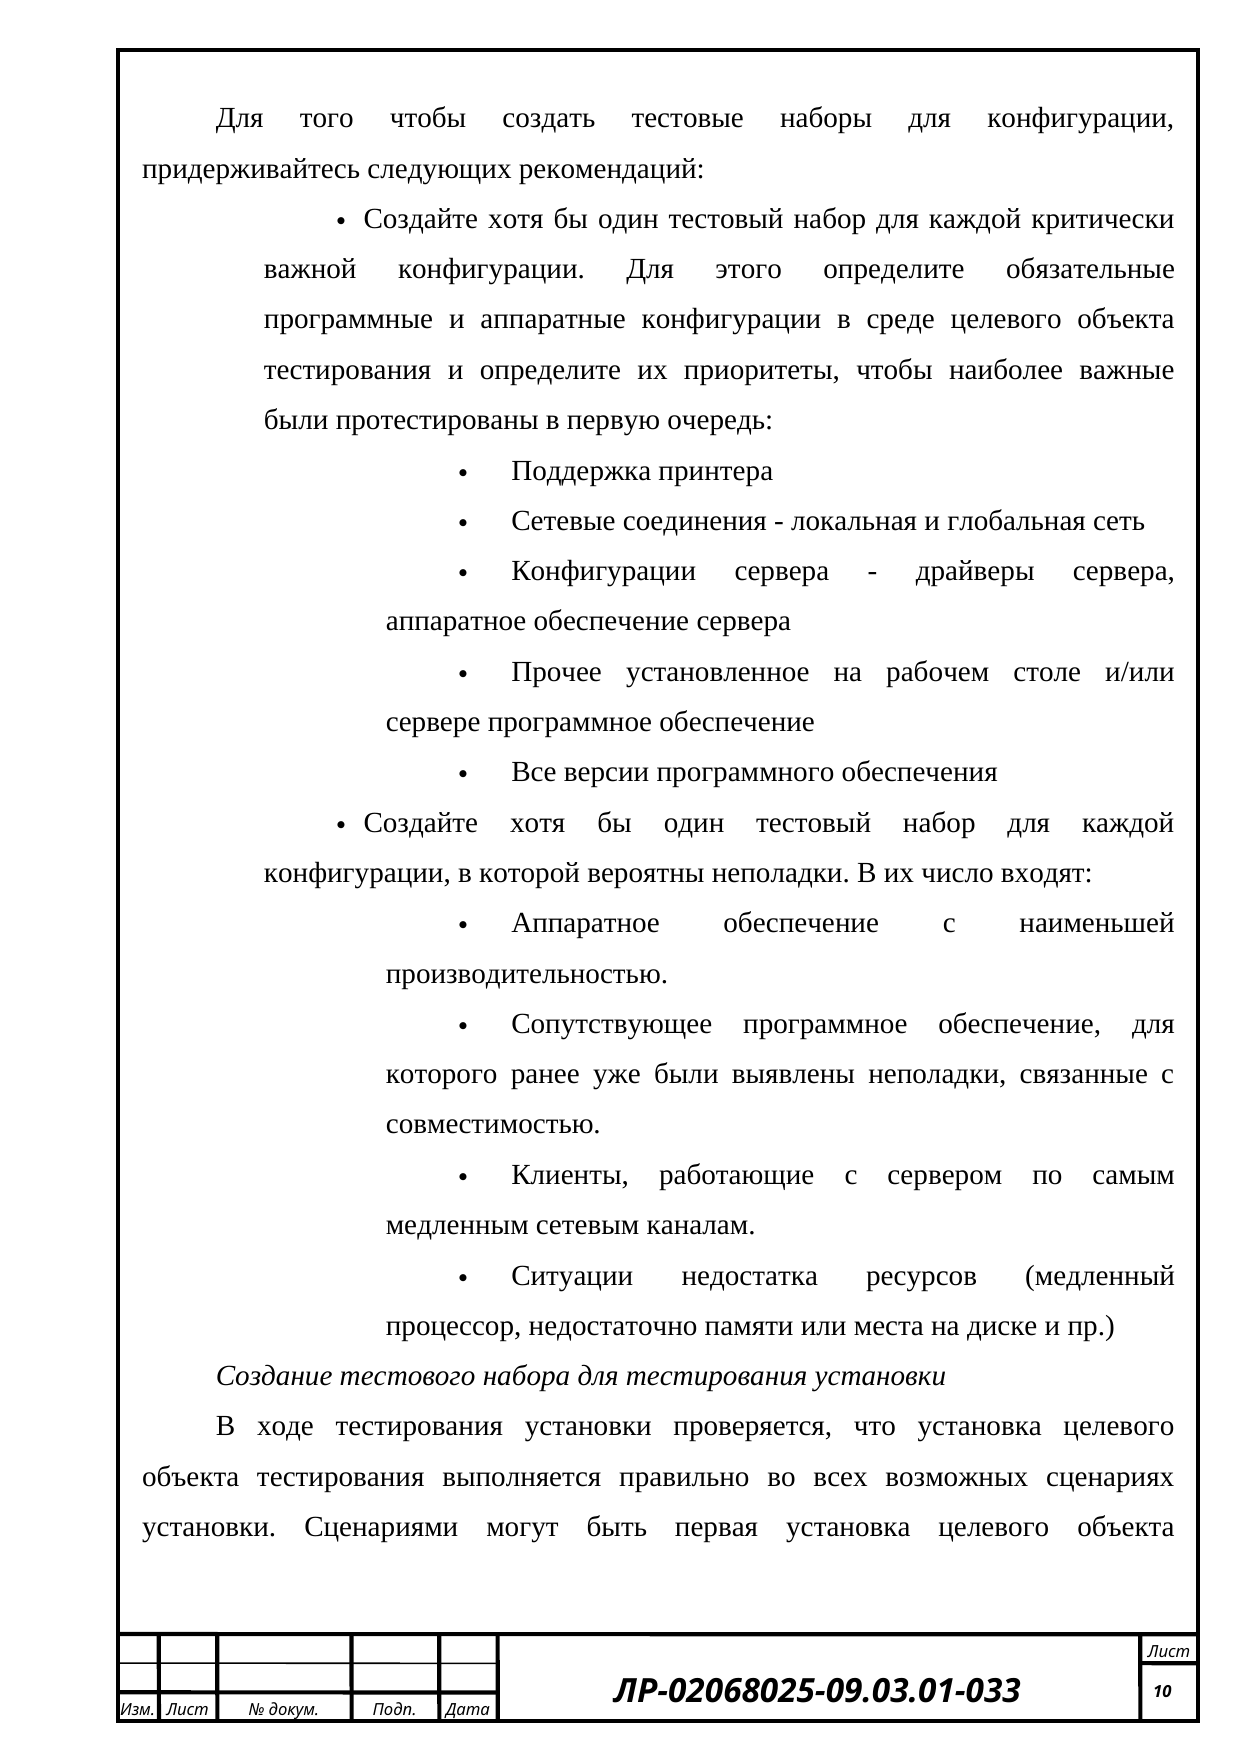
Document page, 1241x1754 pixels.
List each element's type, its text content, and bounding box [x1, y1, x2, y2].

list Аппаратное обеспечение с наименьшей производительностью. [386, 905, 1175, 989]
list Все версии программного обеспечения [386, 754, 1175, 788]
list Конфигурации сервера - драйверы сервера, аппаратное обеспечение сервера [386, 553, 1175, 637]
list Ситуации недостатка ресурсов (медленный процессор, недостаточно памяти или места на диске и пр.) [386, 1258, 1175, 1341]
list Сопутствующее программное обеспечение, для которого ранее уже были выявлены неполадки, связанные с совместимостью. [386, 1006, 1175, 1140]
list Клиенты, работающие с сервером по самым медленным сетевым каналам. [386, 1157, 1175, 1241]
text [142, 1408, 1175, 1543]
subtitle Создание тестового набора для тестирования установки [142, 1358, 1175, 1392]
list Поддержка принтера [386, 453, 1175, 486]
list Создайте хотя бы один тестовый набор для каждой критически важной конфигурации. Для этого определите обязательные программные и аппаратные конфигурации в среде целевого объекта тестирования и определите их приоритеты, чтобы наиболее важные были протестированы в первую очередь: [264, 201, 1175, 436]
list Прочее установленное на рабочем столе и/или сервере программное обеспечение [386, 654, 1175, 738]
text Для того чтобы создать тестовые наборы для конфигурации, придерживайтесь следующих рекомендаций: [142, 100, 1175, 184]
list Создайте хотя бы один тестовый набор для каждой конфигурации, в которой вероятны неполадки. В их число входят: [264, 805, 1175, 889]
list Сетевые соединения - локальная и глобальная сеть [386, 503, 1175, 536]
